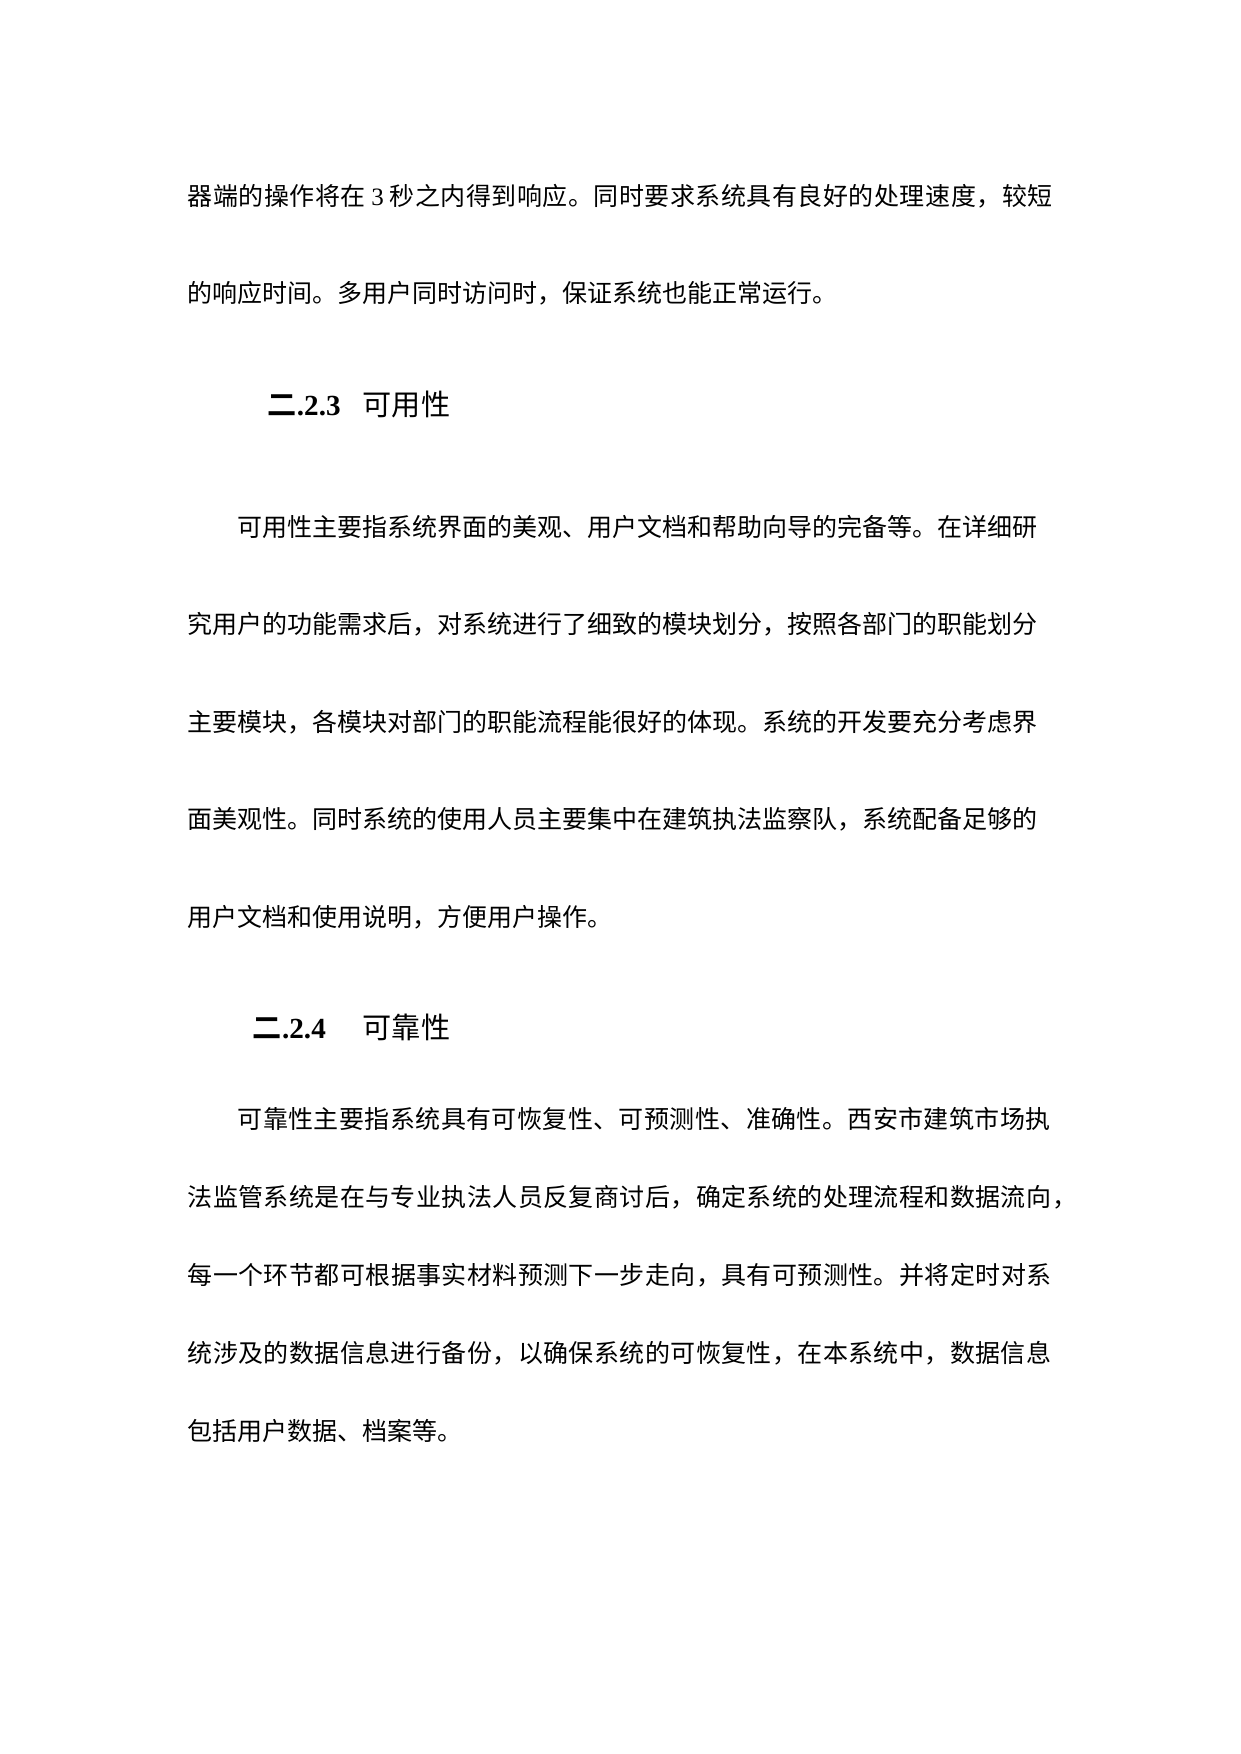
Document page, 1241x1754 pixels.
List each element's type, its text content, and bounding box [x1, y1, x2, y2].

text 可靠性主要指系统具有可恢复性、可预测性、准确性。西安市建筑市场执法监管系统是在与专业执法人员反复商讨后，确定系统的处理流程和数据流向，每一个环节都可根据事实材料预测下一步走向，具有可预测性。并将定时对系统涉及的数据信息进行备份，以确保系统的可恢复性，在本系统中，数据信息包括用户数据、档案等。 [187, 1085, 1053, 1462]
subtitle 可用性 [247, 370, 1053, 435]
subtitle 可靠性 [232, 993, 1053, 1058]
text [187, 162, 1053, 324]
text 可用性主要指系统界面的美观、用户文档和帮助向导的完备等。在详细研究用户的功能需求后，对系统进行了细致的模块划分，按照各部门的职能划分主要模块，各模块对部门的职能流程能很好的体现。系统的开发要充分考虑界面美观性。同时系统的使用人员主要集中在建筑执法监察队，系统配备足够的用户文档和使用说明，方便用户操作。 [187, 493, 1053, 948]
